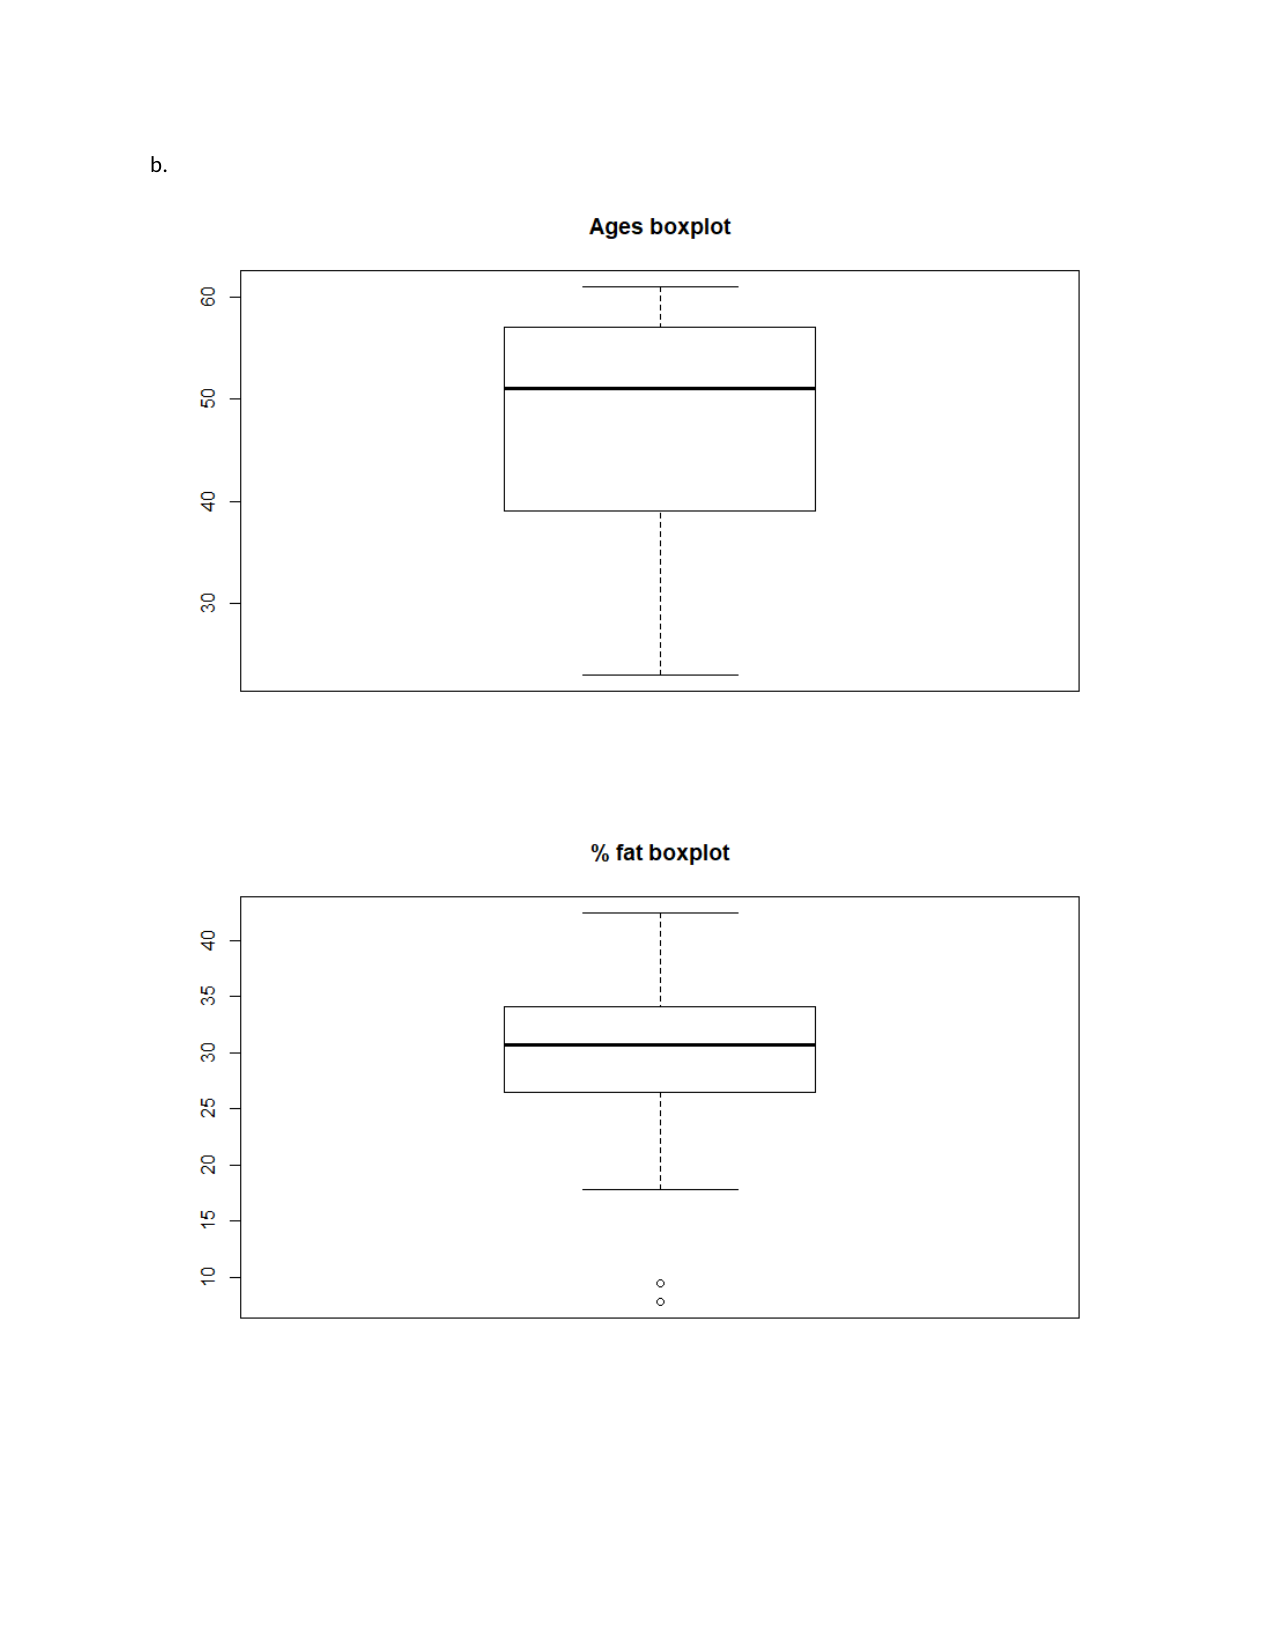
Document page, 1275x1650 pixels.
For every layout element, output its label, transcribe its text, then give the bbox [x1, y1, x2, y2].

text b. [150, 150, 1125, 180]
picture [150, 180, 1125, 804]
picture [150, 806, 1125, 1431]
